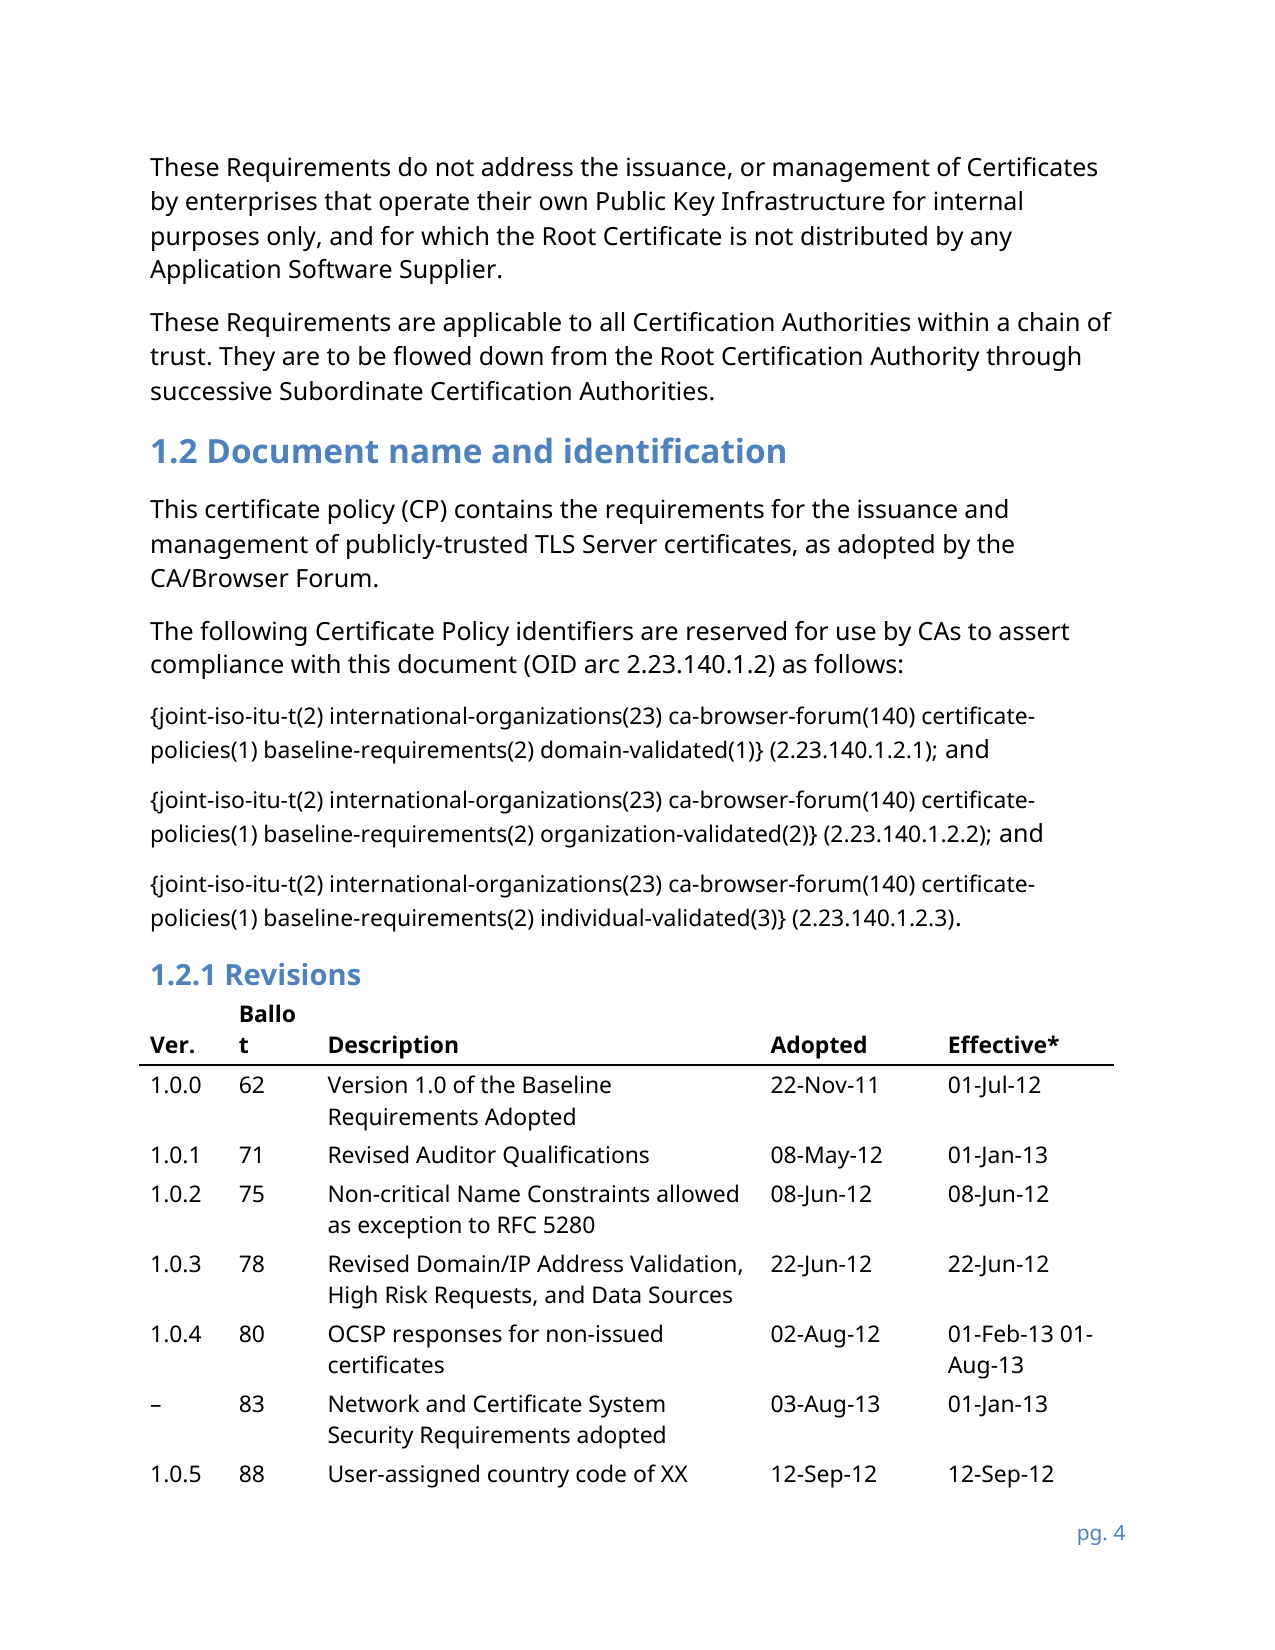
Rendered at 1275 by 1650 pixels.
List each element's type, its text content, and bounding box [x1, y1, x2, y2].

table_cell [316, 1454, 759, 1493]
table_cell 22-Nov-11 [759, 1066, 936, 1136]
text These Requirements are applicable to all Certification Authorities within a chain of trust. They are to be flowed down from the Root Certification Authority through successive Subordinate Certification Authorities. [150, 305, 1125, 407]
table_cell 71 [227, 1136, 316, 1174]
text {joint-iso-itu-t(2) international-organizations(23) ca-browser-forum(140) certificate-policies(1) baseline-requirements(2) domain-validated(1)} (2.23.140.1.2.1); and [150, 700, 1125, 765]
table_cell 08-Jun-12 [759, 1174, 936, 1244]
table_cell 1.0.4 [139, 1314, 227, 1384]
table_cell 12-Sep-12 [759, 1454, 936, 1493]
table_cell 12-Sep-12 [936, 1454, 1114, 1493]
table_cell 01-Feb-13 01-Aug-13 [936, 1314, 1114, 1384]
table_cell 02-Aug-12 [759, 1314, 936, 1384]
table_header Effective* [936, 994, 1114, 1064]
table_cell 1.0.2 [139, 1174, 227, 1244]
table_cell 01-Jul-12 [936, 1066, 1114, 1136]
table_header Description [316, 994, 759, 1064]
table_cell 01-Jan-13 [936, 1136, 1114, 1174]
table_cell 62 [227, 1066, 316, 1136]
text {joint-iso-itu-t(2) international-organizations(23) ca-browser-forum(140) certificate-policies(1) baseline-requirements(2) organization-validated(2)} (2.23.140.1.2.2); and [150, 784, 1125, 849]
table_header Ballot [227, 994, 316, 1064]
table_cell 03-Aug-13 [759, 1384, 936, 1454]
subtitle 1.2.1 Revisions [150, 954, 1125, 994]
table_cell 80 [227, 1314, 316, 1384]
table_cell – [139, 1384, 227, 1454]
text These Requirements do not address the issuance, or management of Certificates by enterprises that operate their own Public Key Infrastructure for internal purposes only, and for which the Root Certificate is not distributed by any Application Software Supplier. [150, 150, 1125, 286]
table_cell 1.0.0 [139, 1066, 227, 1136]
table_cell 08-May-12 [759, 1136, 936, 1174]
subtitle 1.2 Document name and identification [150, 428, 1125, 473]
table_cell 1.0.3 [139, 1244, 227, 1314]
table_cell Revised Auditor Qualifications [316, 1136, 759, 1174]
table_header Adopted [759, 994, 936, 1064]
table_cell 83 [227, 1384, 316, 1454]
table_cell 88 [227, 1454, 316, 1493]
table_cell 1.0.1 [139, 1136, 227, 1174]
table_cell OCSP responses for non-issued certificates [316, 1314, 759, 1384]
table_cell 22-Jun-12 [759, 1244, 936, 1314]
table_cell 75 [227, 1174, 316, 1244]
table_cell 01-Jan-13 [936, 1384, 1114, 1454]
text {joint-iso-itu-t(2) international-organizations(23) ca-browser-forum(140) certificate-policies(1) baseline-requirements(2) individual-validated(3)} (2.23.140.1.2.3). [150, 868, 1125, 933]
table_cell 22-Jun-12 [936, 1244, 1114, 1314]
table_cell Non-critical Name Constraints allowed as exception to RFC 5280 [316, 1174, 759, 1244]
table_cell Revised Domain/IP Address Validation, High Risk Requests, and Data Sources [316, 1244, 759, 1314]
text The following Certificate Policy identifiers are reserved for use by CAs to assert compliance with this document (OID arc 2.23.140.1.2) as follows: [150, 613, 1125, 681]
table_cell 1.0.5 [139, 1454, 227, 1493]
table_cell 78 [227, 1244, 316, 1314]
table_cell Network and Certificate System Security Requirements adopted [316, 1384, 759, 1454]
table_header Ver. [139, 994, 227, 1064]
text This certificate policy (CP) contains the requirements for the issuance and management of publicly-trusted TLS Server certificates, as adopted by the CA/Browser Forum. [150, 492, 1125, 594]
table_cell 08-Jun-12 [936, 1174, 1114, 1244]
table_cell Version 1.0 of the Baseline Requirements Adopted [316, 1066, 759, 1136]
